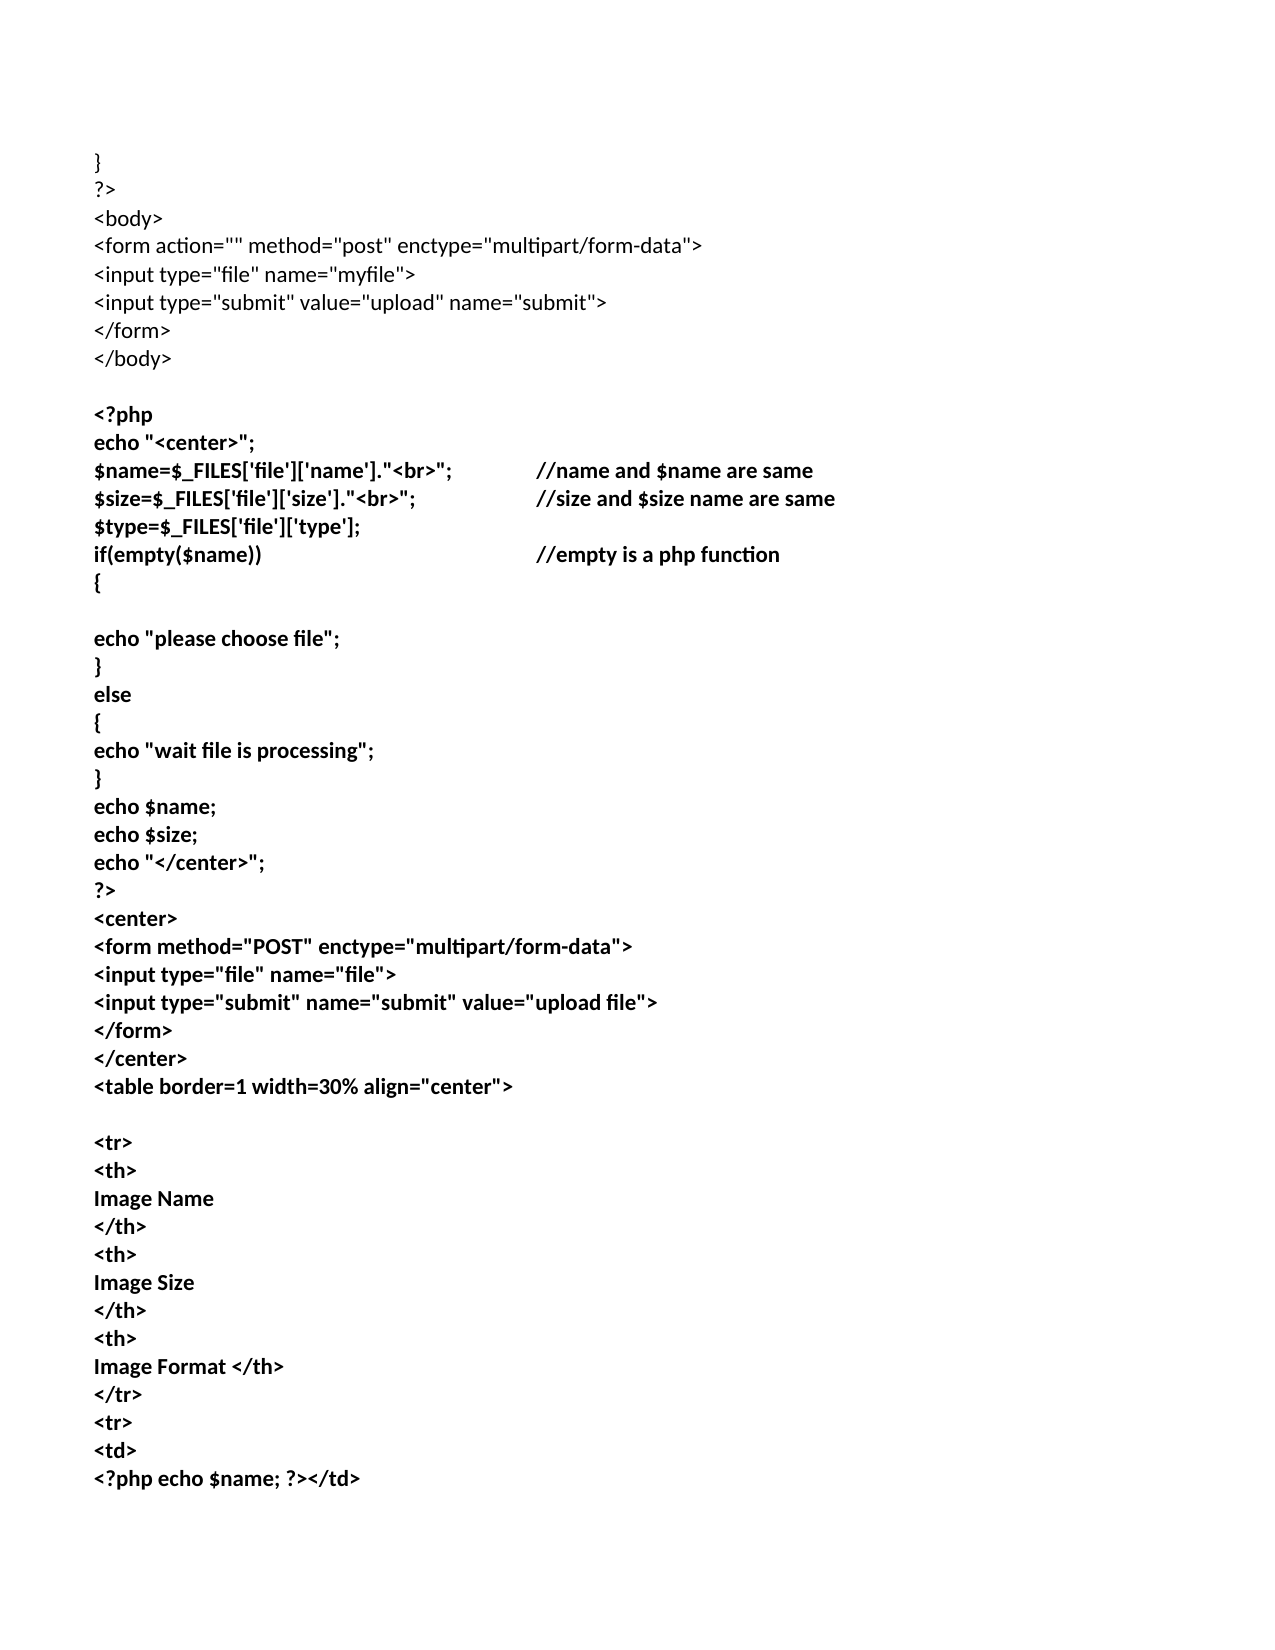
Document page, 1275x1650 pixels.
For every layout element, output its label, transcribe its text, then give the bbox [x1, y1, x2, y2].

text <table border=1 width=30% align="center"> [94, 1072, 1181, 1100]
text <form method="POST" enctype="multipart/form-data"> [94, 932, 1181, 960]
text <th> [94, 1324, 1181, 1352]
text <body> [94, 204, 1181, 232]
text if(empty($name)) //empty is a php function [94, 540, 1181, 568]
text </form> [94, 1016, 1181, 1044]
text ?> [94, 176, 1181, 204]
text echo "</center>"; [94, 848, 1181, 876]
text <tr> [94, 1128, 1181, 1156]
text { [94, 568, 1181, 596]
text <input type="submit" name="submit" value="upload file"> [94, 988, 1181, 1016]
text echo $name; [94, 792, 1181, 820]
text $size=$_FILES['file']['size']."<br>"; //size and $size name are same [94, 484, 1181, 512]
text <?php echo $name; ?></td> [94, 1464, 1181, 1493]
text } [94, 148, 1181, 176]
text <input type="submit" value="upload" name="submit"> [94, 288, 1181, 316]
text </body> [94, 344, 1181, 372]
text echo "please choose file"; [94, 624, 1181, 652]
text <?php [94, 400, 1181, 428]
text echo "wait file is processing"; [94, 736, 1181, 764]
text Image Name [94, 1184, 1181, 1212]
text echo "<center>"; [94, 428, 1181, 456]
text Image Size [94, 1268, 1181, 1296]
text </th> [94, 1212, 1181, 1240]
text { [94, 708, 1181, 736]
text <th> [94, 1156, 1181, 1184]
text <td> [94, 1437, 1181, 1464]
text <center> [94, 904, 1181, 932]
text </th> [94, 1296, 1181, 1324]
text </center> [94, 1044, 1181, 1072]
text echo $size; [94, 820, 1181, 848]
text <input type="file" name="file"> [94, 960, 1181, 988]
text $type=$_FILES['file']['type']; [94, 512, 1181, 540]
text <form action="" method="post" enctype="multipart/form-data"> [94, 232, 1181, 260]
text } [94, 764, 1181, 792]
text } [94, 652, 1181, 680]
text Image Format </th> [94, 1352, 1181, 1381]
text else [94, 680, 1181, 708]
text </tr> [94, 1381, 1181, 1408]
text $name=$_FILES['file']['name']."<br>"; //name and $name are same [94, 456, 1181, 484]
text <tr> [94, 1408, 1181, 1437]
text ?> [94, 876, 1181, 904]
text <input type="file" name="myfile"> [94, 260, 1181, 288]
text <th> [94, 1240, 1181, 1268]
text </form> [94, 316, 1181, 344]
